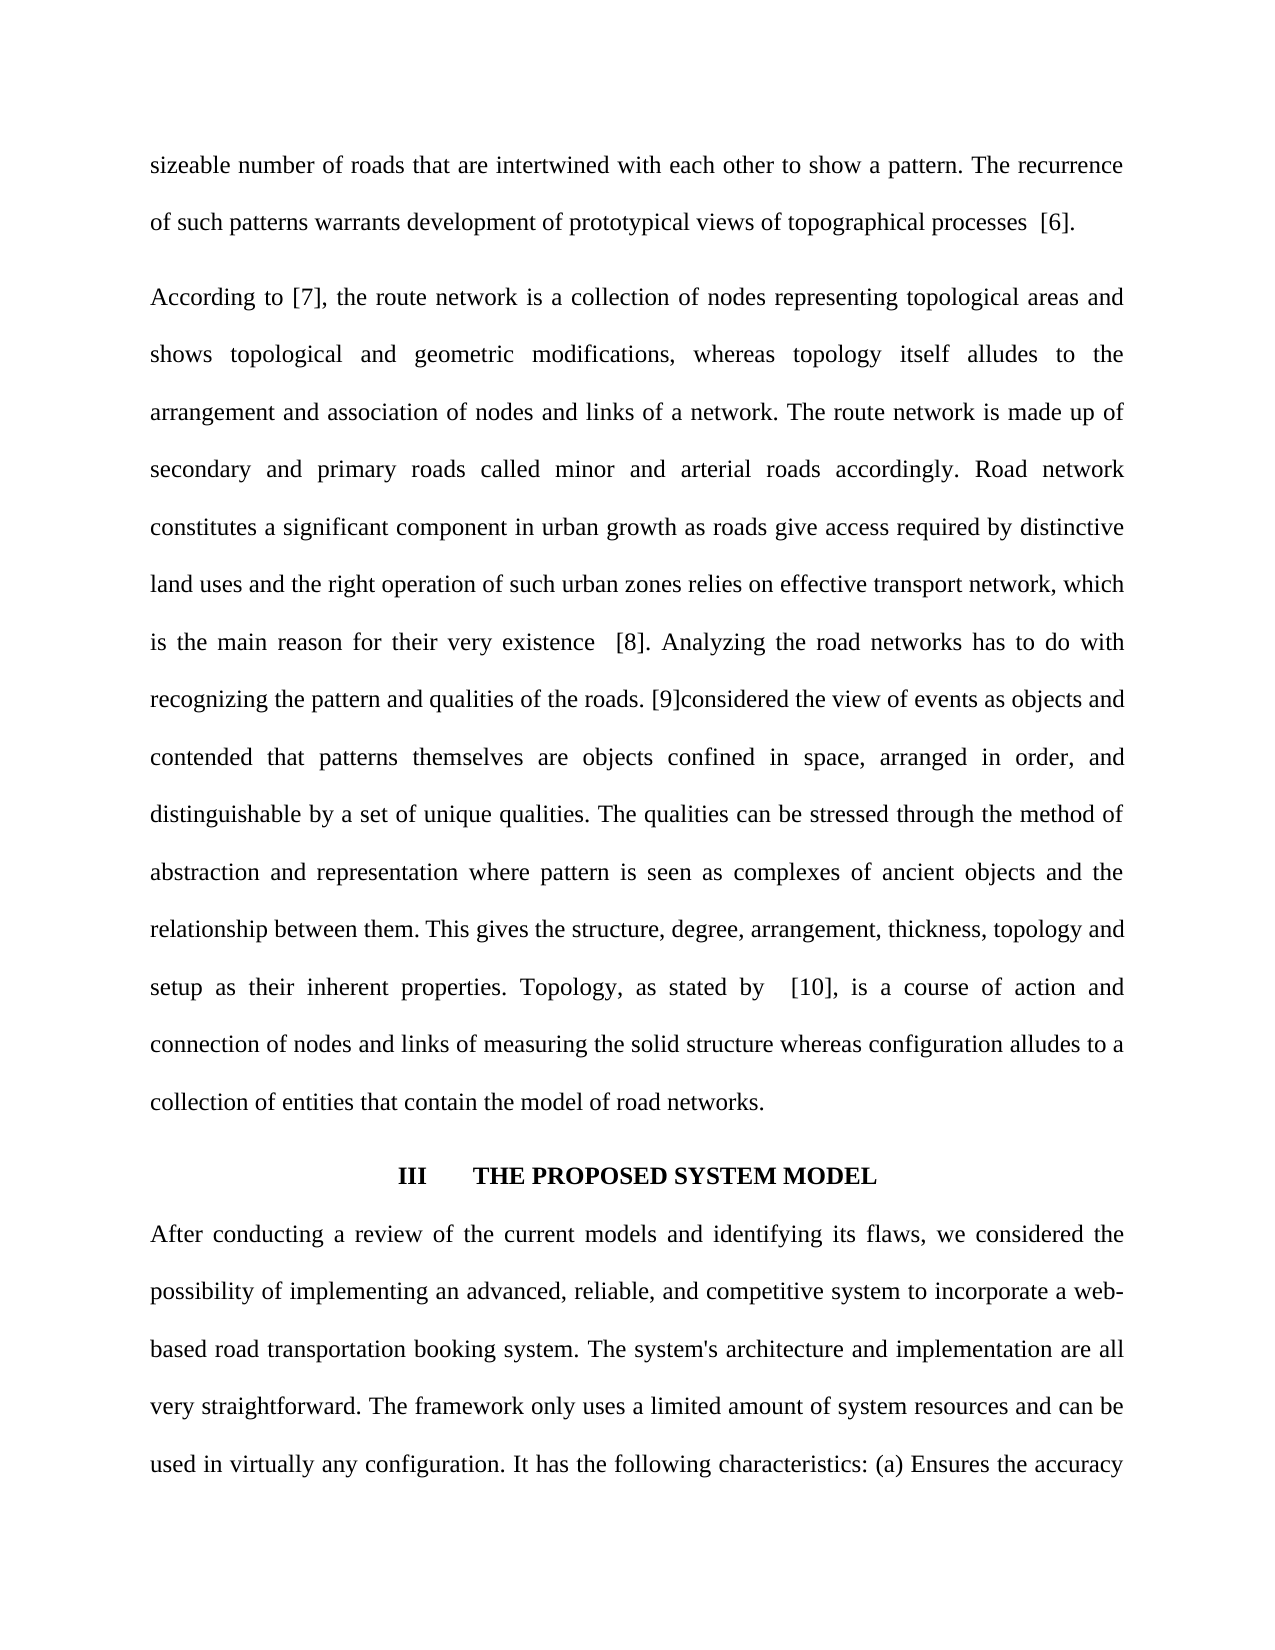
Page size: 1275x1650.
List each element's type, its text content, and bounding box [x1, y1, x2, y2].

text III THE PROPOSED SYSTEM MODEL [150, 1161, 1125, 1190]
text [150, 150, 1125, 236]
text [150, 1219, 1125, 1477]
text According to, the route network is a collection of nodes representing topological areas and shows topological and geometric modifications, whereas topology itself alludes to the arrangement and association of nodes and links of a network. The route network is made up of secondary and primary roads called minor and arterial roads accordingly. Road network constitutes a significant component in urban growth as roads give access required by distinctive land uses and the right operation of such urban zones relies on effective transport network, which is the main reason for their very existence . Analyzing the road networks has to do with recognizing the pattern and qualities of the roads. considered the view of events as objects and contended that patterns themselves are objects confined in space, arranged in order, and distinguishable by a set of unique qualities. The qualities can be stressed through the method of abstraction and representation where pattern is seen as complexes of ancient objects and the relationship between them. This gives the structure, degree, arrangement, thickness, topology and setup as their inherent properties. Topology, as stated by , is a course of action and connection of nodes and links of measuring the solid structure whereas configuration alludes to a collection of entities that contain the model of road networks. [150, 282, 1125, 1116]
